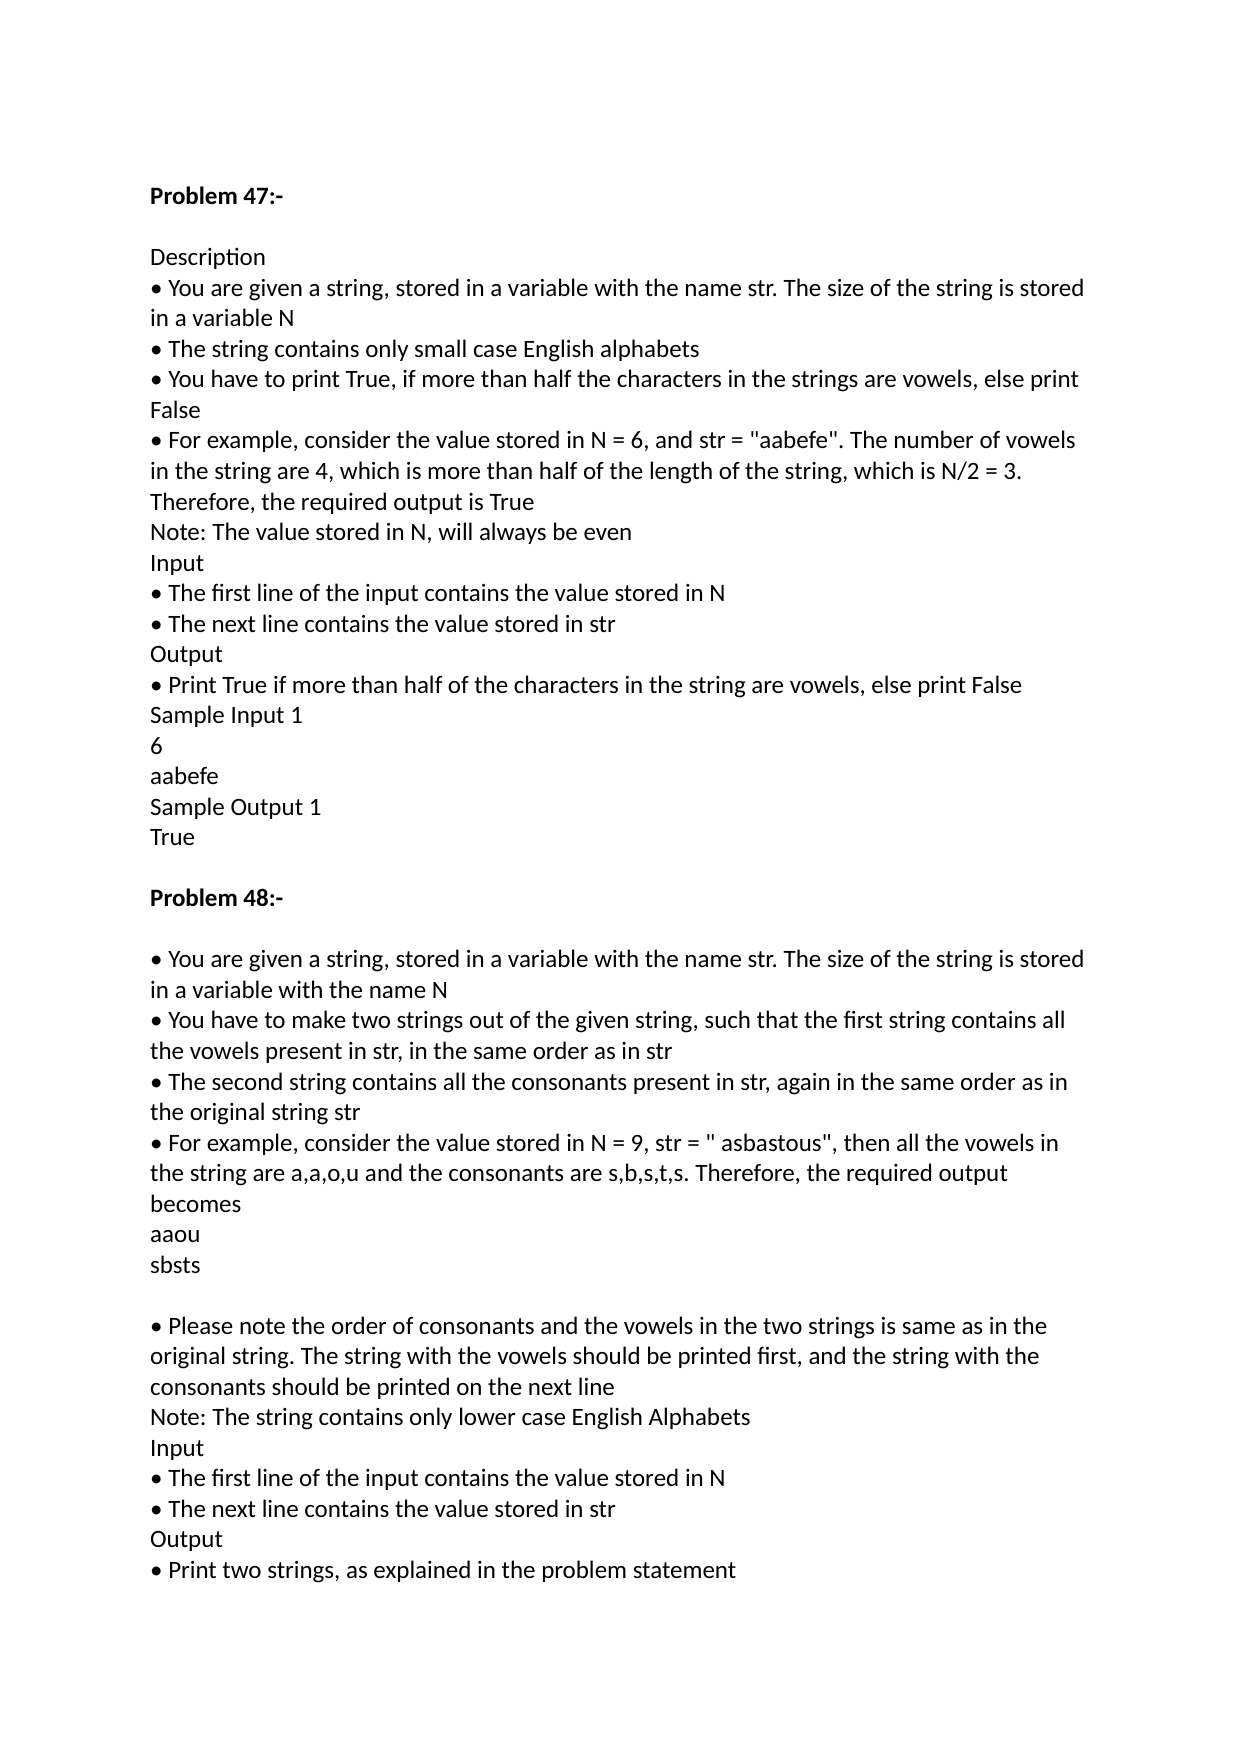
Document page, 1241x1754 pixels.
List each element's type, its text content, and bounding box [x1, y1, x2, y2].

text • The first line of the input contains the value stored in N [150, 1462, 1090, 1493]
text • For example, consider the value stored in N = 6, and str = "aabefe". The number of vowels in the string are 4, which is more than half of the length of the string, which is N/2 = 3. Therefore, the required output is True [150, 425, 1090, 516]
text 6 [150, 730, 1090, 760]
text aaou [150, 1218, 1090, 1249]
text Output [150, 1523, 1090, 1554]
text Note: The value stored in N, will always be even [150, 516, 1090, 547]
text • The next line contains the value stored in str [150, 1493, 1090, 1523]
text • Print two strings, as explained in the problem statement [150, 1554, 1090, 1584]
text • The string contains only small case English alphabets [150, 333, 1090, 364]
text Output [150, 638, 1090, 669]
text Sample Input 1 [150, 699, 1090, 730]
text sbsts [150, 1249, 1090, 1279]
text • You are given a string, stored in a variable with the name str. The size of the string is stored in a variable with the name N [150, 943, 1090, 1004]
text • Please note the order of consonants and the vowels in the two strings is same as in the original string. The string with the vowels should be printed first, and the string with the consonants should be printed on the next line [150, 1310, 1090, 1401]
text • For example, consider the value stored in N = 9, str = " asbastous", then all the vowels in the string are a,a,o,u and the consonants are s,b,s,t,s. Therefore, the required output becomes [150, 1127, 1090, 1218]
text Input [150, 1432, 1090, 1462]
text Problem 48:- [150, 882, 1090, 913]
text • You have to make two strings out of the given string, such that the first string contains all the vowels present in str, in the same order as in str [150, 1004, 1090, 1066]
text True [150, 821, 1090, 852]
text • The second string contains all the consonants present in str, again in the same order as in the original string str [150, 1066, 1090, 1127]
text Sample Output 1 [150, 791, 1090, 821]
text • The next line contains the value stored in str [150, 608, 1090, 638]
text Description [150, 242, 1090, 272]
text • The first line of the input contains the value stored in N [150, 577, 1090, 608]
text Problem 47:- [150, 181, 1090, 211]
text Note: The string contains only lower case English Alphabets [150, 1401, 1090, 1432]
text • You are given a string, stored in a variable with the name str. The size of the string is stored in a variable N [150, 272, 1090, 333]
text • You have to print True, if more than half the characters in the strings are vowels, else print False [150, 364, 1090, 425]
text Input [150, 547, 1090, 577]
text aabefe [150, 760, 1090, 791]
text • Print True if more than half of the characters in the string are vowels, else print False [150, 669, 1090, 699]
